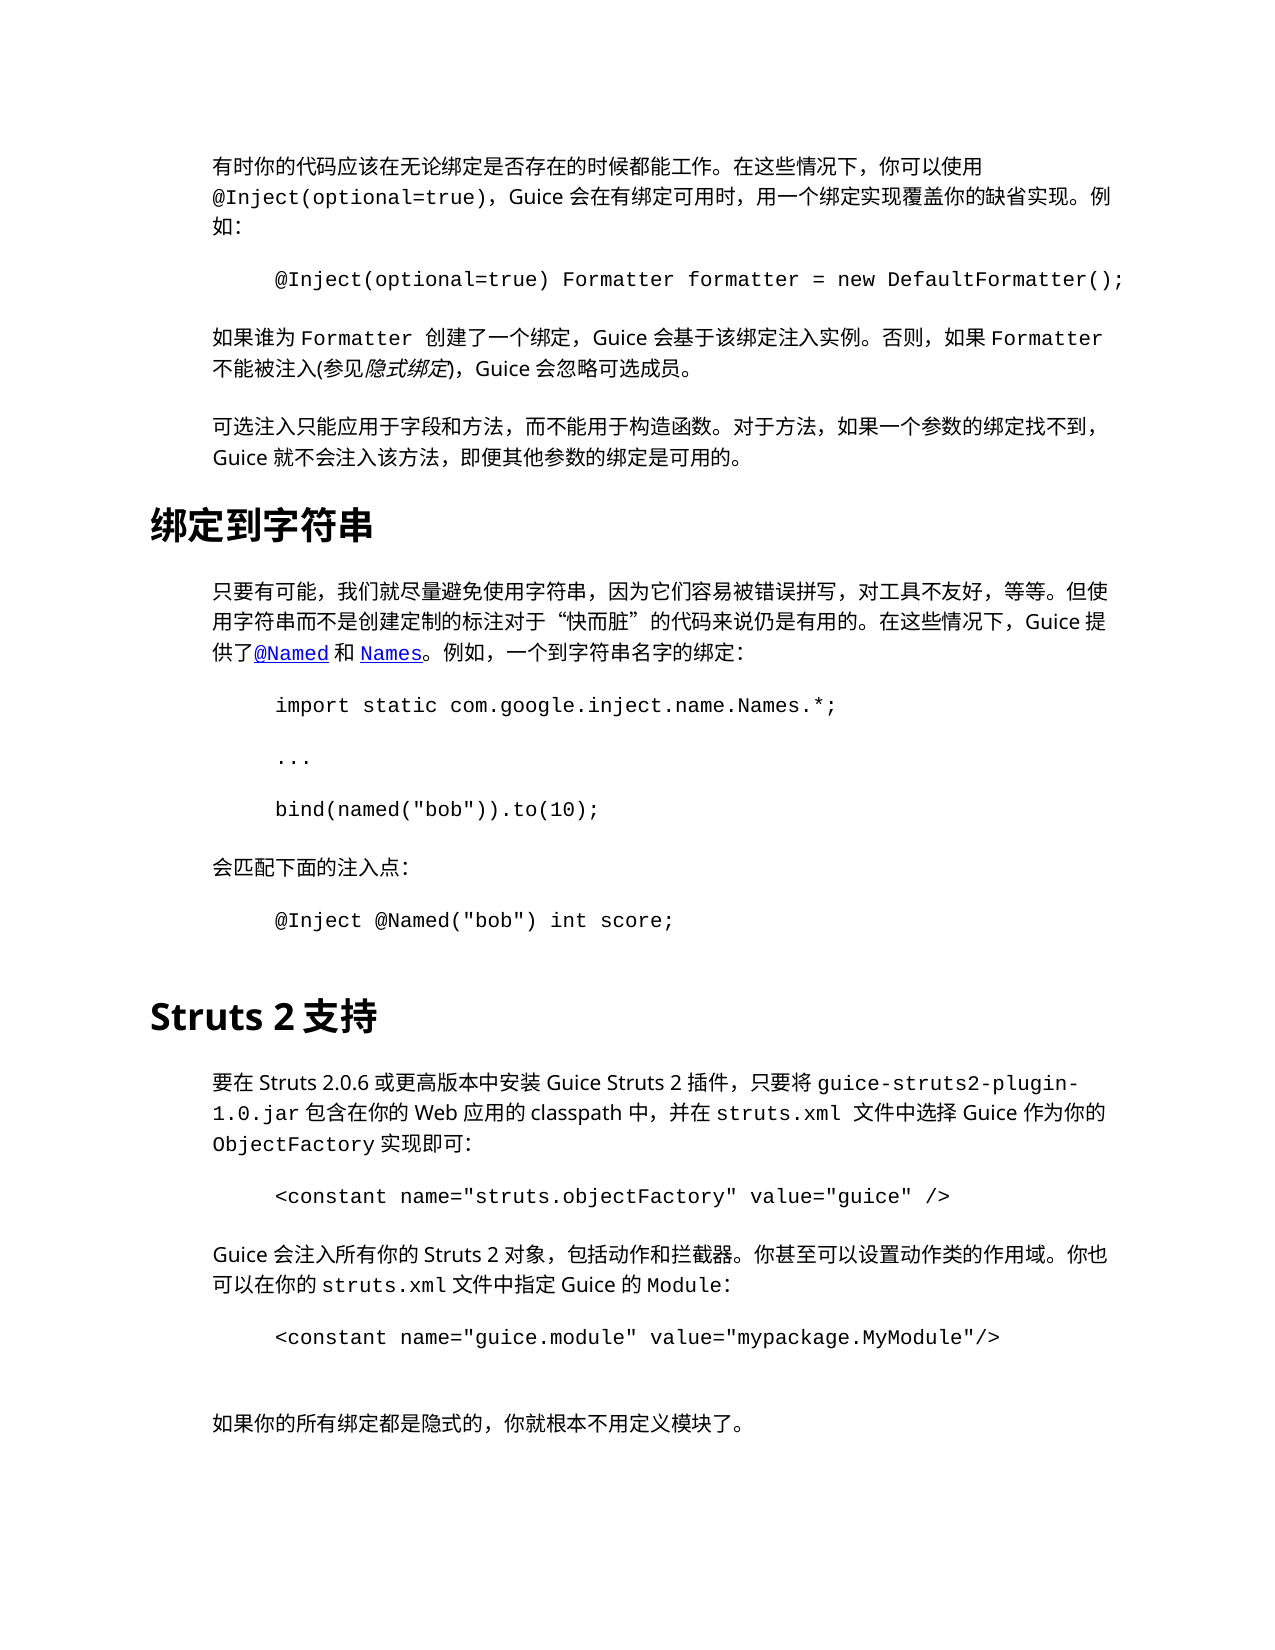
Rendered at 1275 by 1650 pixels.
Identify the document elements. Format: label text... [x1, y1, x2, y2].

text 如果你的所有绑定都是隐式的，你就根本不用定义模块了。 [212, 1408, 1125, 1438]
text <constant name="guice.module" value="mypackage.MyModule"/> [275, 1327, 1125, 1351]
text 会匹配下面的注入点： [212, 851, 1125, 881]
text 只要有可能，我们就尽量避免使用字符串，因为它们容易被错误拼写，对工具不友好，等等。但使用字符串而不是创建定制的标注对于“快而脏”的代码来说仍是有用的。在这些情况下，Guice 提供了@Named 和 Names。例如，一个到字符串名字的绑定： [212, 575, 1125, 666]
text @Inject(optional=true) Formatter formatter = new DefaultFormatter(); [275, 269, 1125, 293]
text Guice 会注入所有你的 Struts 2 对象，包括动作和拦截器。你甚至可以设置动作类的作用域。你也可以在你的 struts.xml 文件中指定 Guice 的 Module： [212, 1238, 1125, 1299]
text 有时你的代码应该在无论绑定是否存在的时候都能工作。在这些情况下，你可以使用 @Inject(optional=true)，Guice 会在有绑定可用时，用一个绑定实现覆盖你的缺省实现。例如： [212, 150, 1125, 241]
subtitle Struts 2支持 [150, 987, 1125, 1041]
text @Inject @Named("bob") int score; [275, 909, 1125, 933]
text 要在 Struts 2.0.6 或更高版本中安装 Guice Struts 2 插件，只要将 guice-struts2-plugin-1.0.jar 包含在你的 Web 应用的 classpath 中，并在 struts.xml 文件中选择 Guice 作为你的 ObjectFactory 实现即可： [212, 1066, 1125, 1157]
subtitle 绑定到字符串 [150, 496, 1125, 550]
text import static com.google.inject.name.Names.*; [275, 695, 1125, 718]
text 可选注入只能应用于字段和方法，而不能用于构造函数。对于方法，如果一个参数的绑定找不到，Guice 就不会注入该方法，即便其他参数的绑定是可用的。 [212, 411, 1125, 471]
text bind(named("bob")).to(10); [275, 799, 1125, 822]
text ... [275, 747, 1125, 770]
text 如果谁为 Formatter 创建了一个绑定，Guice 会基于该绑定注入实例。否则，如果 Formatter 不能被注入(参见隐式绑定)，Guice 会忽略可选成员。 [212, 321, 1125, 382]
text <constant name="struts.objectFactory" value="guice" /> [275, 1186, 1125, 1209]
